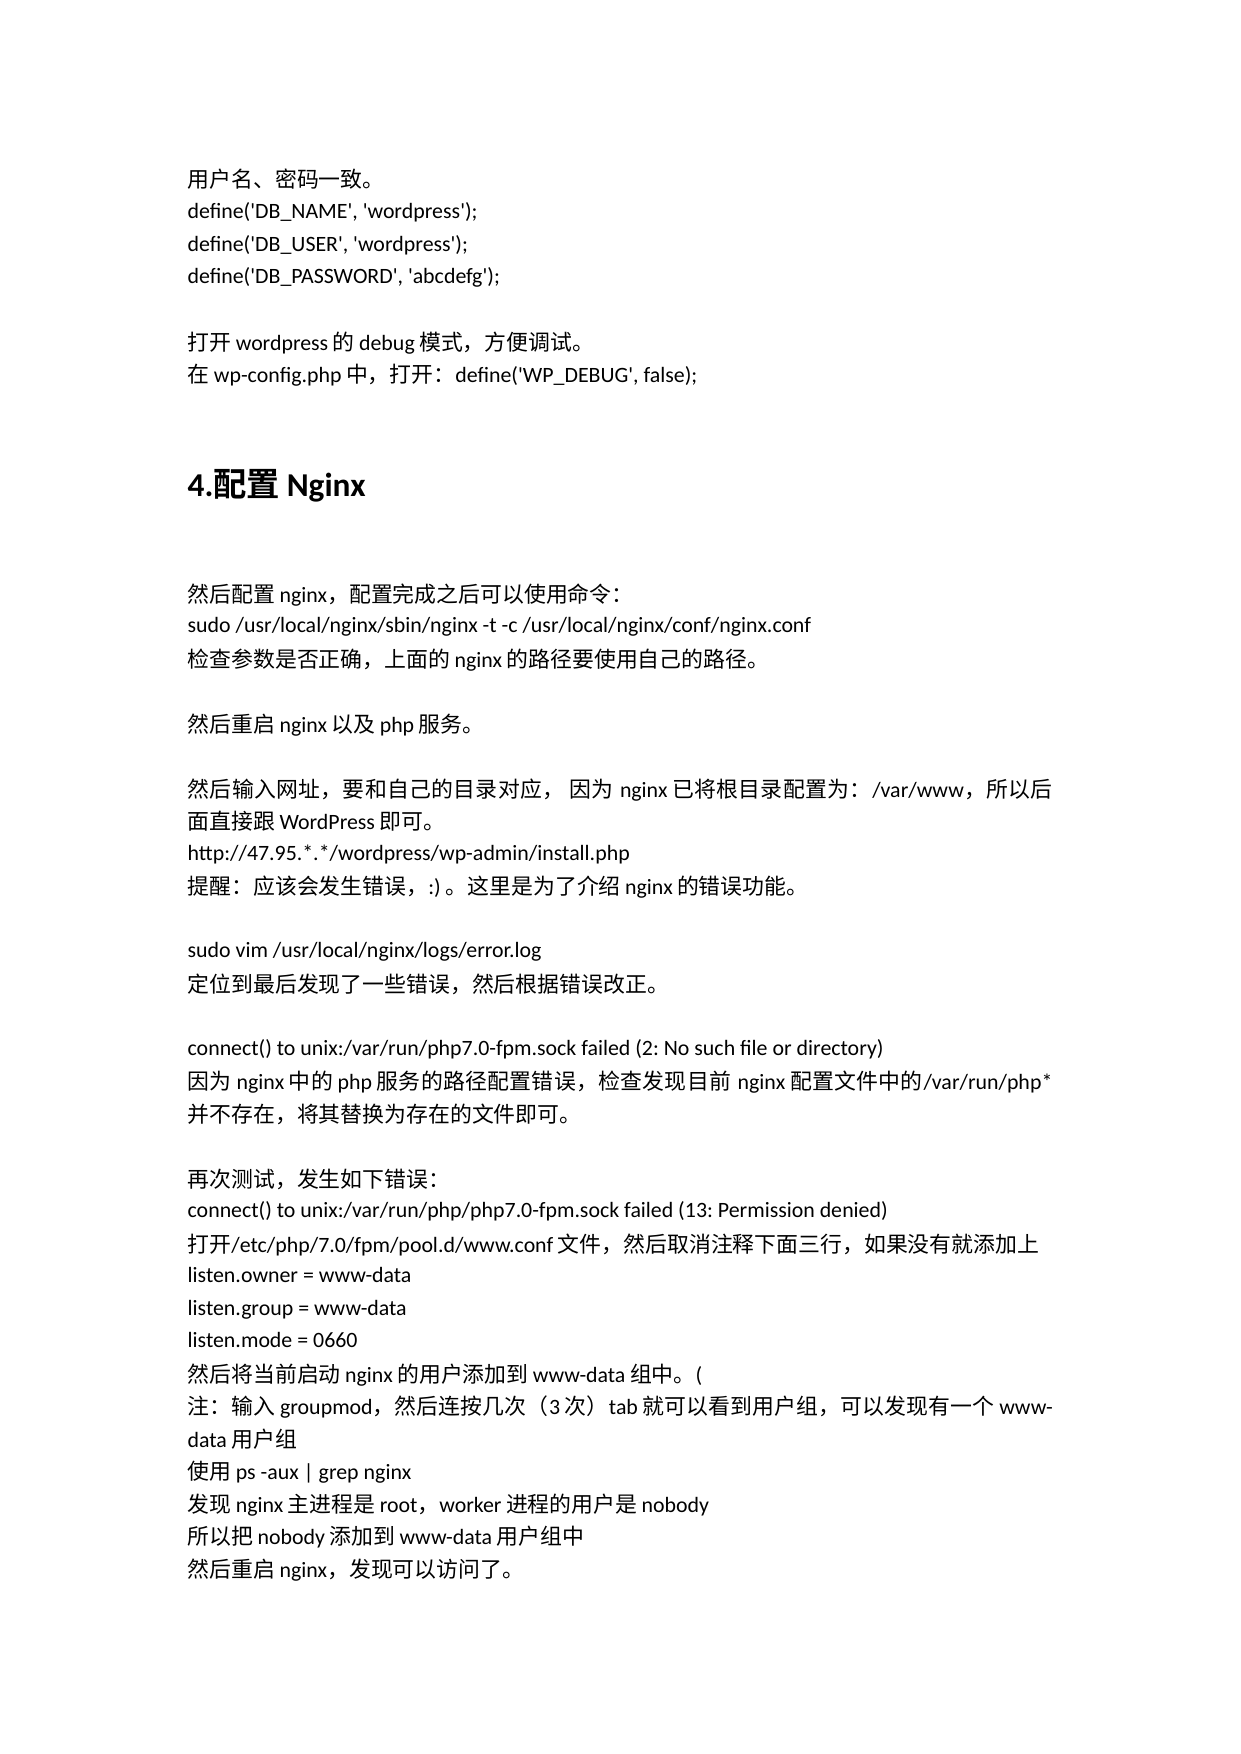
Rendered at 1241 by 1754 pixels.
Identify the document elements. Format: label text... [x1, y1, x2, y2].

text 然后将当前启动nginx的用户添加到www-data组中。( [187, 1356, 1053, 1389]
text 所以把nobody添加到www-data用户组中 [187, 1519, 1053, 1551]
text 然后输入网址，要和自己的目录对应， 因为nginx已将根目录配置为：/var/www，所以后面直接跟WordPress即可。 [187, 771, 1053, 836]
text listen.group = www-data [187, 1291, 1053, 1324]
text 再次测试，发生如下错误： [187, 1161, 1053, 1194]
text 然后重启nginx以及php服务。 [187, 706, 1053, 739]
subtitle 4.配置Nginx [187, 449, 1053, 514]
text connect() to unix:/var/run/php/php7.0-fpm.sock failed (13: Permission denied) [187, 1194, 1053, 1226]
text sudo /usr/local/nginx/sbin/nginx -t -c /usr/local/nginx/conf/nginx.conf [187, 609, 1053, 641]
text http://47.95.*.*/wordpress/wp-admin/install.php [187, 836, 1053, 869]
text sudo vim /usr/local/nginx/logs/error.log [187, 934, 1053, 966]
text 在wp-config.php中，打开：define('WP_DEBUG', false); [187, 357, 1053, 389]
text 使用ps -aux | grep nginx [187, 1454, 1053, 1486]
text listen.owner = www-data [187, 1259, 1053, 1291]
text 然后配置nginx，配置完成之后可以使用命令： [187, 576, 1053, 609]
text 打开/etc/php/7.0/fpm/pool.d/www.conf文件，然后取消注释下面三行，如果没有就添加上 [187, 1226, 1053, 1259]
text define('DB_NAME', 'wordpress'); [187, 194, 1053, 227]
text define('DB_PASSWORD', 'abcdefg'); [187, 259, 1053, 292]
text define('DB_USER', 'wordpress'); [187, 227, 1053, 259]
text 因为nginx中的php服务的路径配置错误，检查发现目前nginx配置文件中的/var/run/php*并不存在，将其替换为存在的文件即可。 [187, 1064, 1053, 1129]
text 定位到最后发现了一些错误，然后根据错误改正。 [187, 966, 1053, 999]
text connect() to unix:/var/run/php7.0-fpm.sock failed (2: No such file or directory) [187, 1031, 1053, 1064]
text 检查参数是否正确，上面的nginx的路径要使用自己的路径。 [187, 641, 1053, 674]
text 提醒：应该会发生错误，:) 。这里是为了介绍nginx的错误功能。 [187, 869, 1053, 901]
text 发现nginx主进程是root，worker进程的用户是nobody [187, 1486, 1053, 1519]
text listen.mode = 0660 [187, 1324, 1053, 1356]
text 打开wordpress的debug模式，方便调试。 [187, 324, 1053, 357]
text 然后重启nginx，发现可以访问了。 [187, 1551, 1053, 1584]
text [187, 162, 1053, 194]
text 注：输入groupmod，然后连按几次（3次）tab就可以看到用户组，可以发现有一个www-data用户组 [187, 1389, 1053, 1454]
